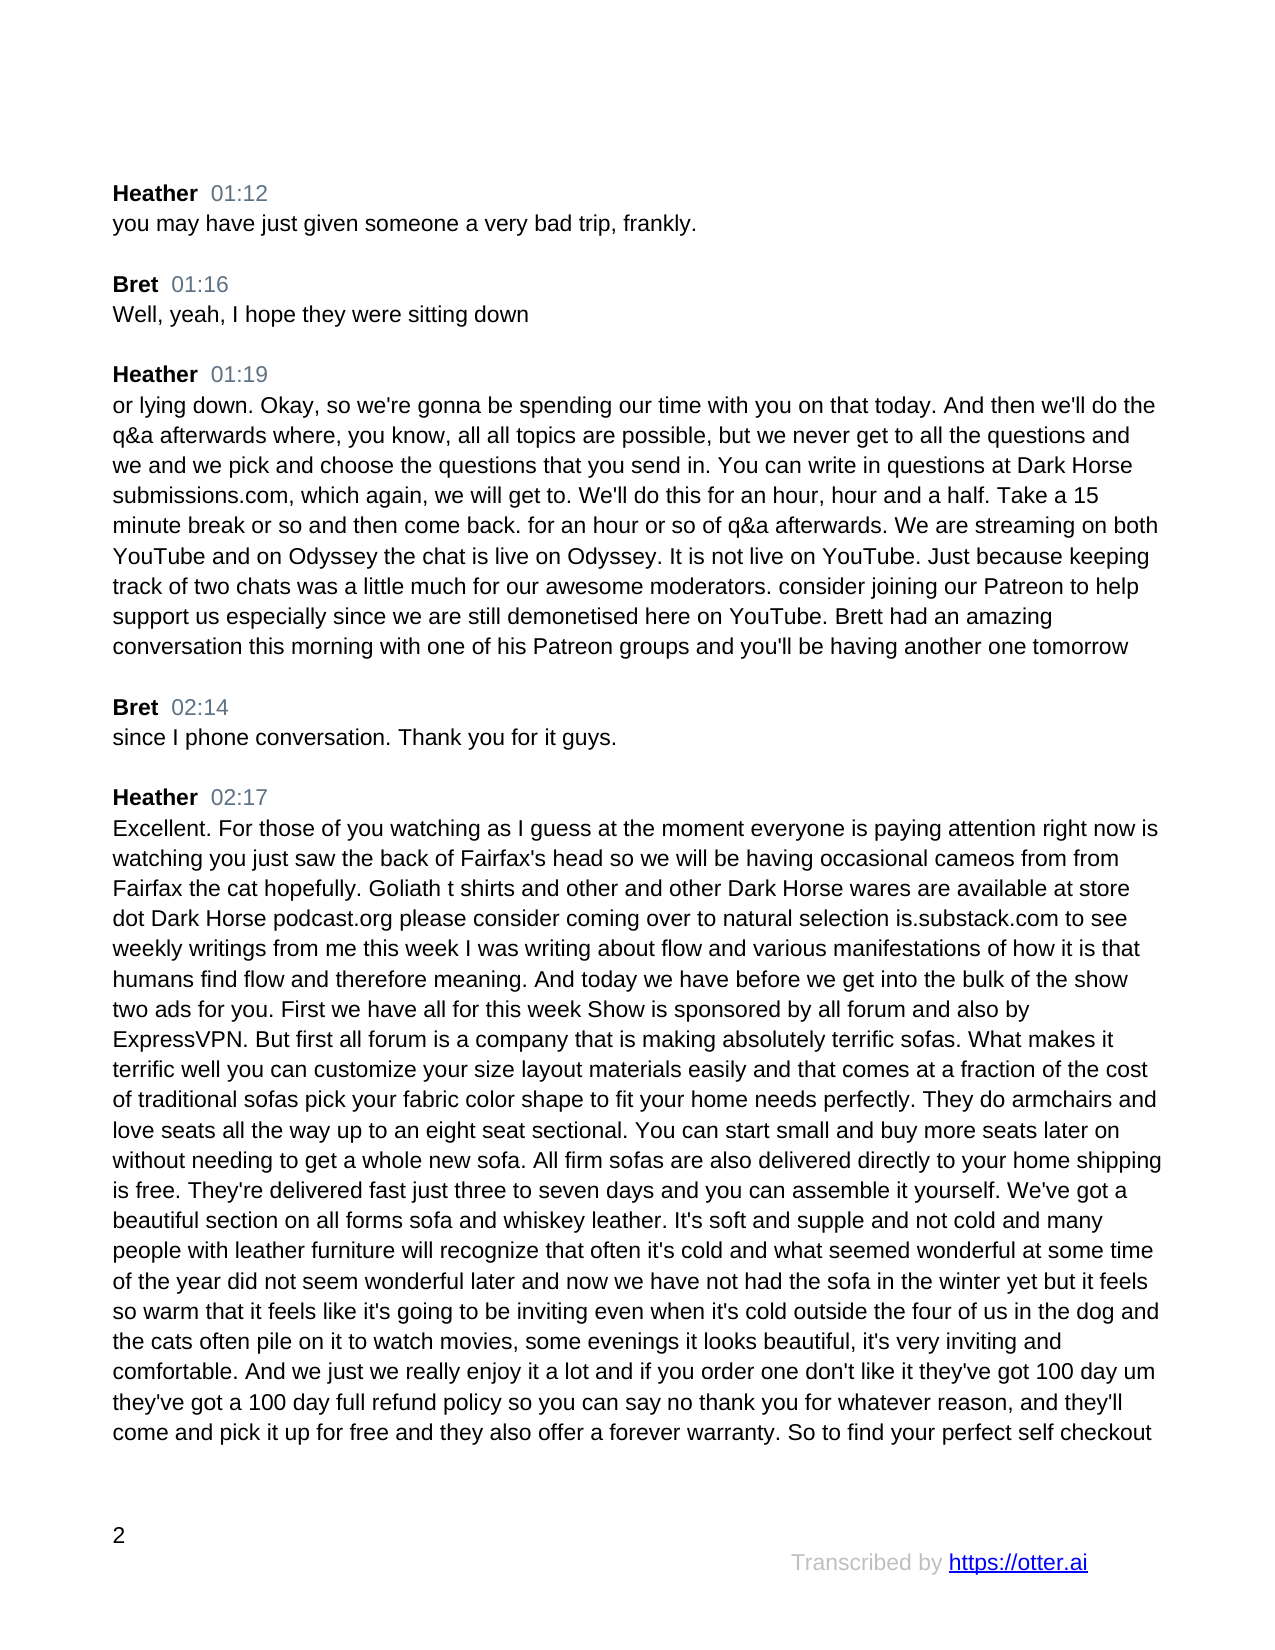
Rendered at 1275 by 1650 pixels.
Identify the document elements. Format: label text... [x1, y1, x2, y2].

text Bret 01:16 [112, 271, 1162, 297]
text Well, yeah, I hope they were sitting down [112, 301, 1162, 327]
text since I phone conversation. Thank you for it guys. [112, 724, 1162, 750]
text or lying down. Okay, so we're gonna be spending our time with you on that today. And then we'll do the q&a afterwards where, you know, all all topics are possible, but we never get to all the questions and we and we pick and choose the questions that you send in. You can write in questions at Dark Horse submissions.com, which again, we will get to. We'll do this for an hour, hour and a half. Take a 15 minute break or so and then come back. for an hour or so of q&a afterwards. We are streaming on both YouTube and on Odyssey the chat is live on Odyssey. It is not live on YouTube. Just because keeping track of two chats was a little much for our awesome moderators. consider joining our Patreon to help support us especially since we are still demonetised here on YouTube. Brett had an amazing conversation this morning with one of his Patreon groups and you'll be having another one tomorrow [112, 392, 1162, 660]
text you may have just given someone a very bad trip, frankly. [112, 210, 1162, 237]
text Heather 01:19 [112, 361, 1162, 388]
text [112, 814, 1162, 1445]
text Heather 02:17 [112, 784, 1162, 811]
text Heather 01:12 [112, 180, 1162, 207]
text Bret 02:14 [112, 694, 1162, 720]
